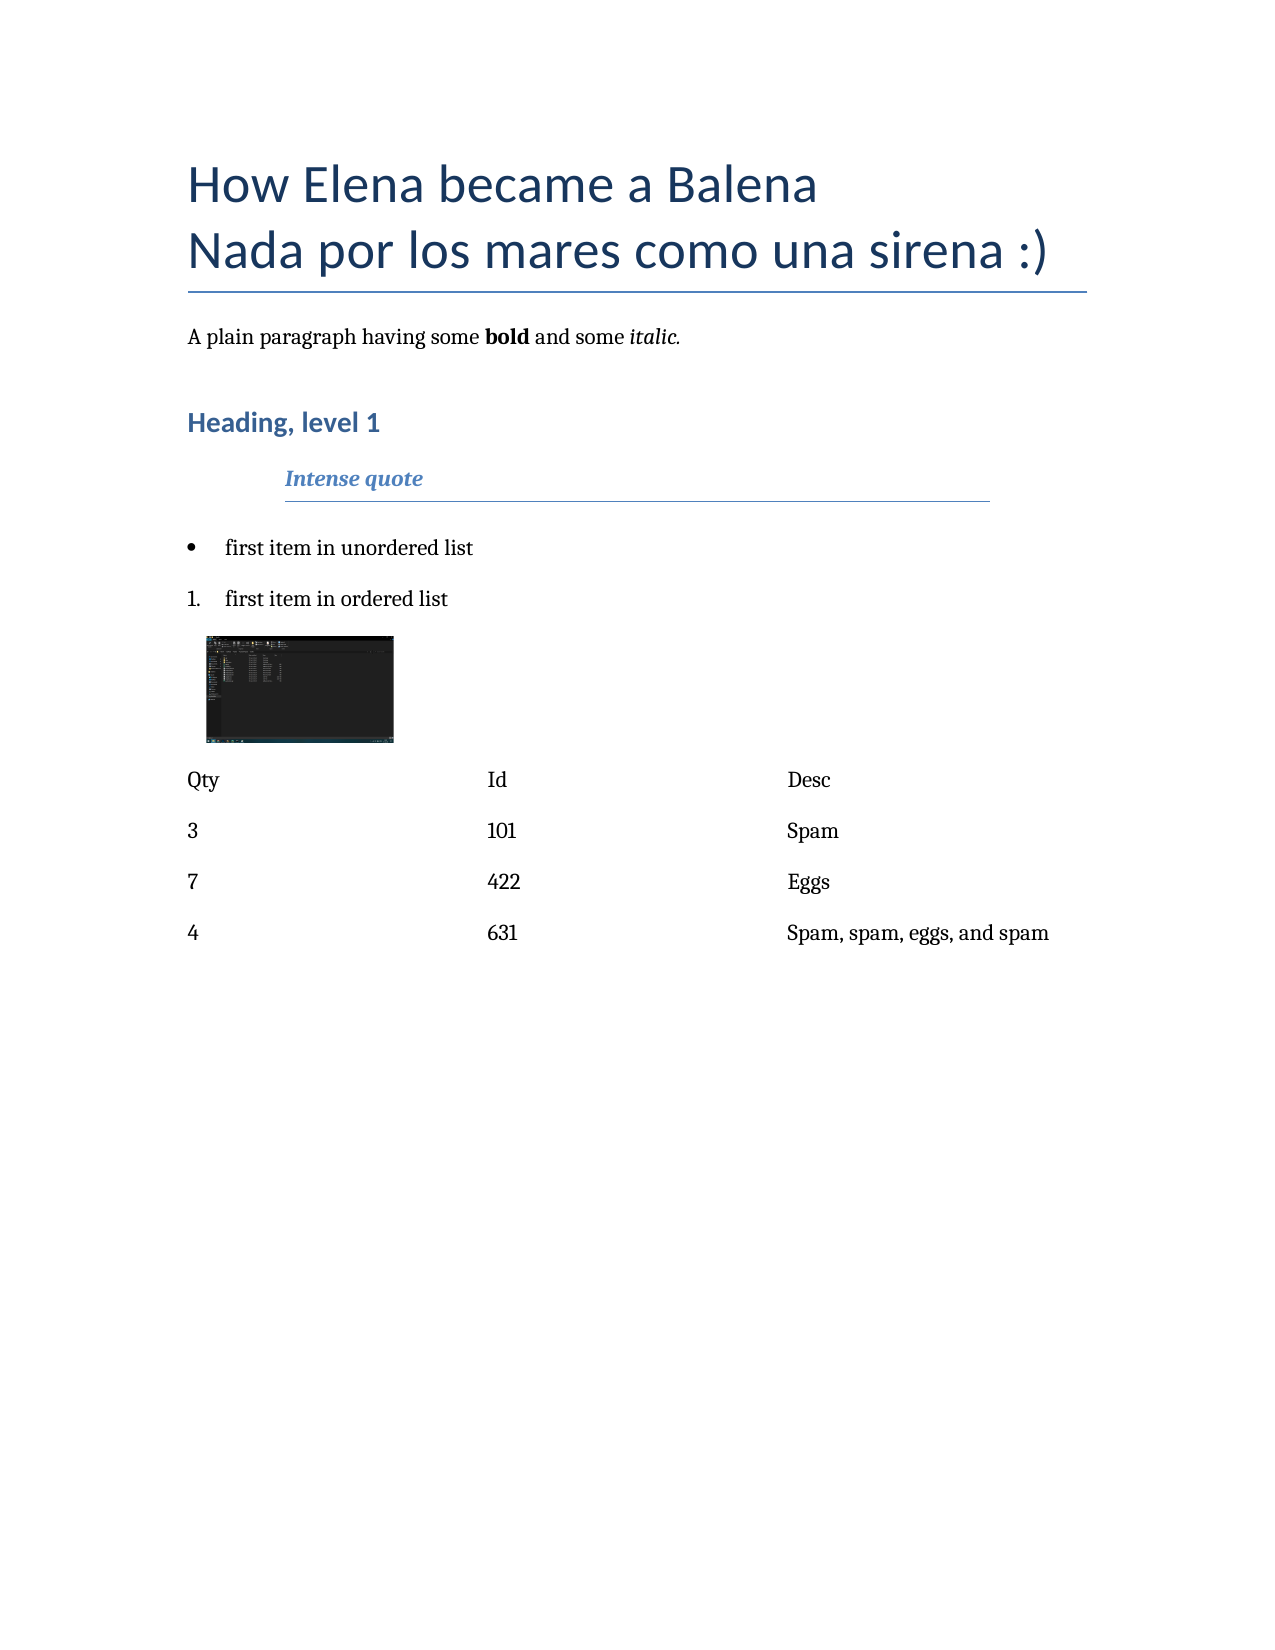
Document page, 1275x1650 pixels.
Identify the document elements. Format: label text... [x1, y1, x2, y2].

title How Elena became a Balena [187, 150, 1087, 216]
text A plain paragraph having some bold and some italic. [187, 324, 1087, 350]
table_cell 422 [476, 869, 776, 920]
picture [206, 636, 394, 743]
table_cell 101 [476, 818, 776, 869]
list first item in unordered list [187, 535, 1087, 561]
table_header Desc [776, 767, 1076, 818]
list first item in ordered list [187, 586, 1087, 612]
table_cell 7 [176, 869, 476, 920]
title Nada por los mares como una sirena :) [187, 216, 1087, 293]
subtitle Heading, level 1 [187, 404, 1087, 440]
table_cell 4 [176, 920, 476, 971]
table_cell 631 [476, 920, 776, 971]
table_header Id [476, 767, 776, 818]
table_cell Eggs [776, 869, 1076, 920]
table_header Qty [176, 767, 476, 818]
table_cell Spam [776, 818, 1076, 869]
text Intense quote [285, 466, 990, 501]
table_cell Spam, spam, eggs, and spam [776, 920, 1076, 971]
table_cell 3 [176, 818, 476, 869]
